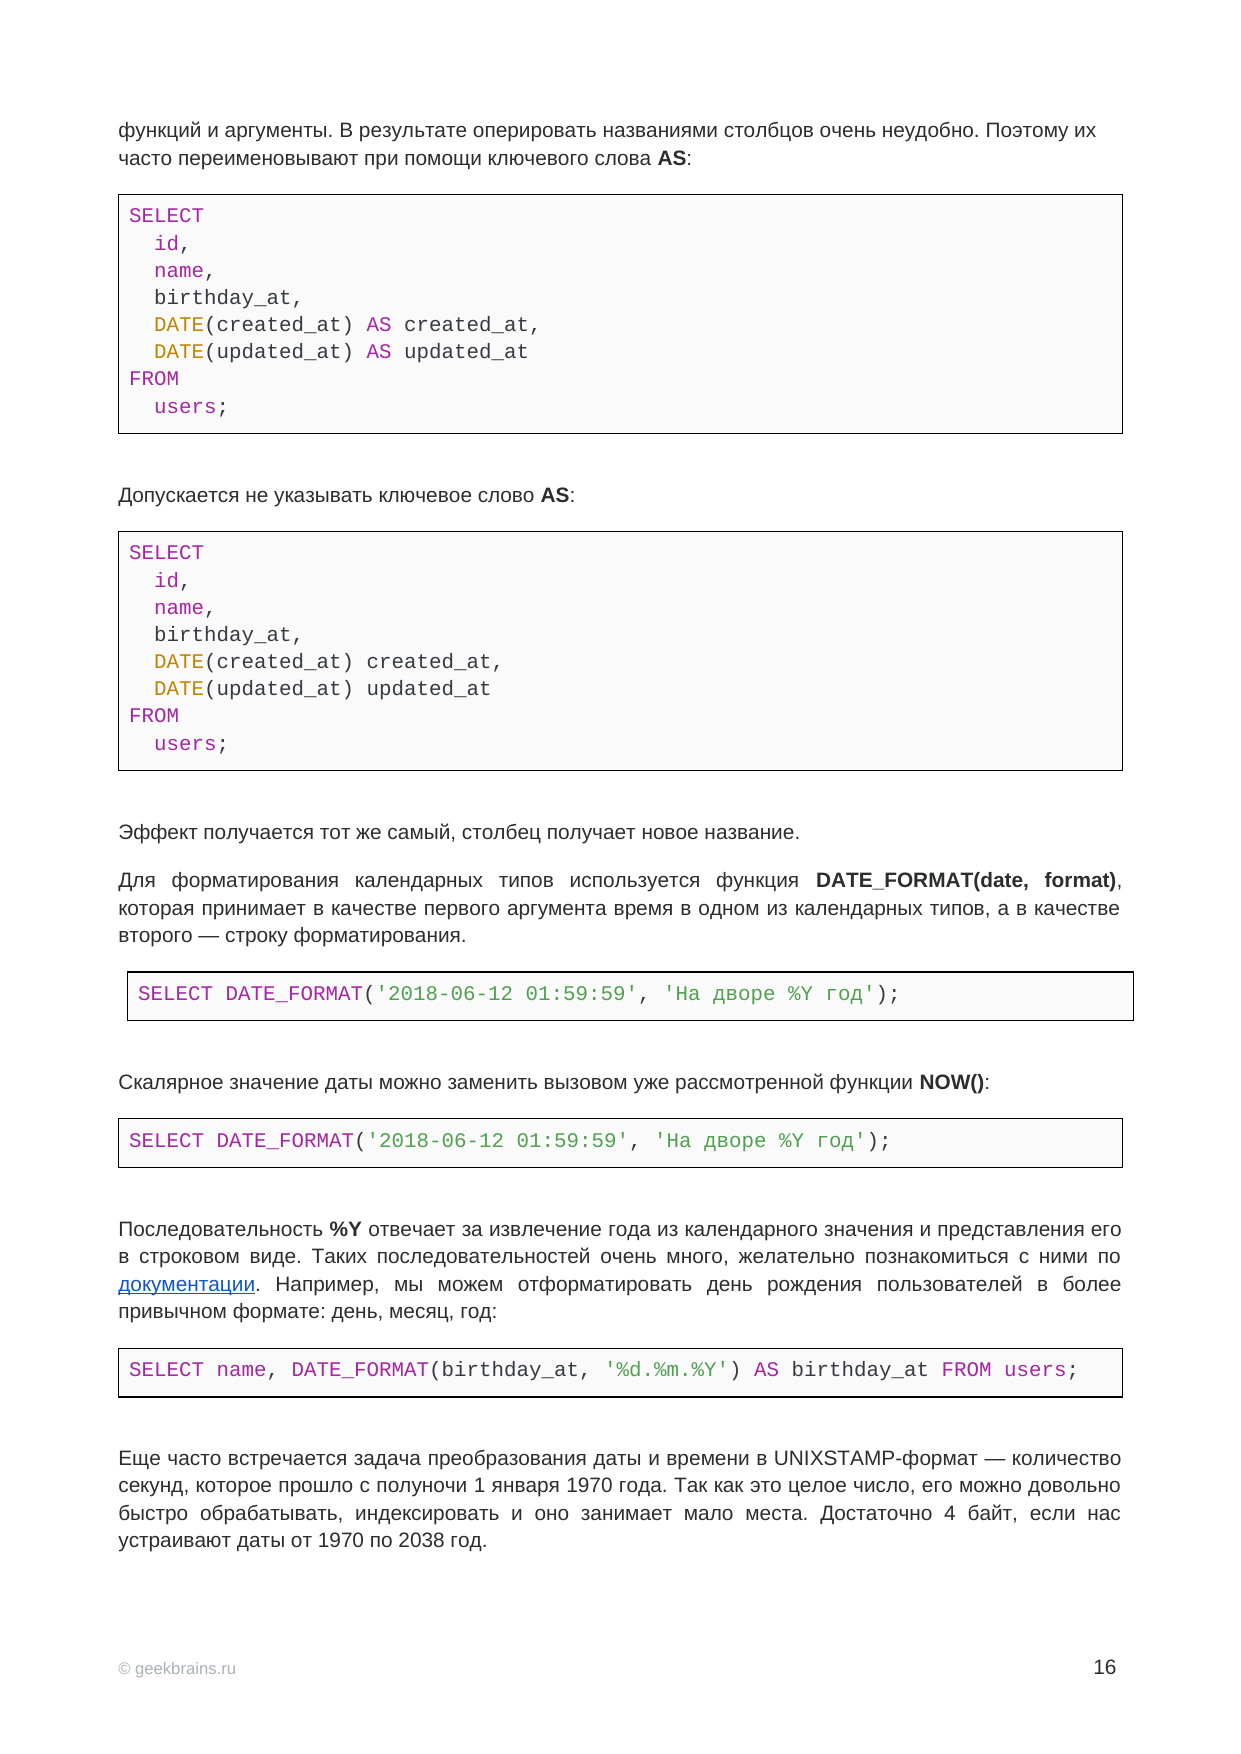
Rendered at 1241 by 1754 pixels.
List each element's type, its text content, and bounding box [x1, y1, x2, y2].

table_header SELECT id, name, birthday_at, DATE(created_at) AS created_at, DATE(updated_at) AS updated_at FROM users; [119, 195, 1122, 433]
table_header SELECT DATE_FORMAT('2018-06-12 01:59:59', 'На дворе %Y год'); [128, 973, 1133, 1020]
text Последовательность %Y отвечает за извлечение года из календарного значения и представления его в строковом виде. Таких последовательностей очень много, желательно познакомиться с ними по документации. Например, мы можем отформатировать день рождения пользователей в более привычном формате: день, месяц, год: [118, 1189, 1122, 1323]
text Эффект получается тот же самый, столбец получает новое название. [118, 792, 1122, 844]
table_header SELECT name, DATE_FORMAT(birthday_at, '%d.%m.%Y') AS birthday_at FROM users; [119, 1349, 1122, 1396]
text Допускается не указывать ключевое слово AS: [118, 455, 1122, 507]
table_header SELECT id, name, birthday_at, DATE(created_at) created_at, DATE(updated_at) updated_at FROM users; [119, 532, 1122, 770]
text Для форматирования календарных типов используется функция DATE_FORMAT(date, format), которая принимает в качестве первого аргумента время в одном из календарных типов, а в качестве второго — строку форматирования. [118, 868, 1122, 947]
text Скалярное значение даты можно заменить вызовом уже рассмотренной функции NOW(): [118, 1042, 1122, 1094]
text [118, 118, 1122, 169]
table_header SELECT DATE_FORMAT('2018-06-12 01:59:59', 'На дворе %Y год'); [119, 1119, 1122, 1167]
text Еще часто встречается задача преобразования даты и времени в UNIXSTAMP-формат — количество секунд, которое прошло с полуночи 1 января 1970 года. Так как это целое число, его можно довольно быстро обрабатывать, индексировать и оно занимает мало места. Достаточно 4 байт, если нас устраивают даты от 1970 по 2038 год. [118, 1418, 1122, 1552]
